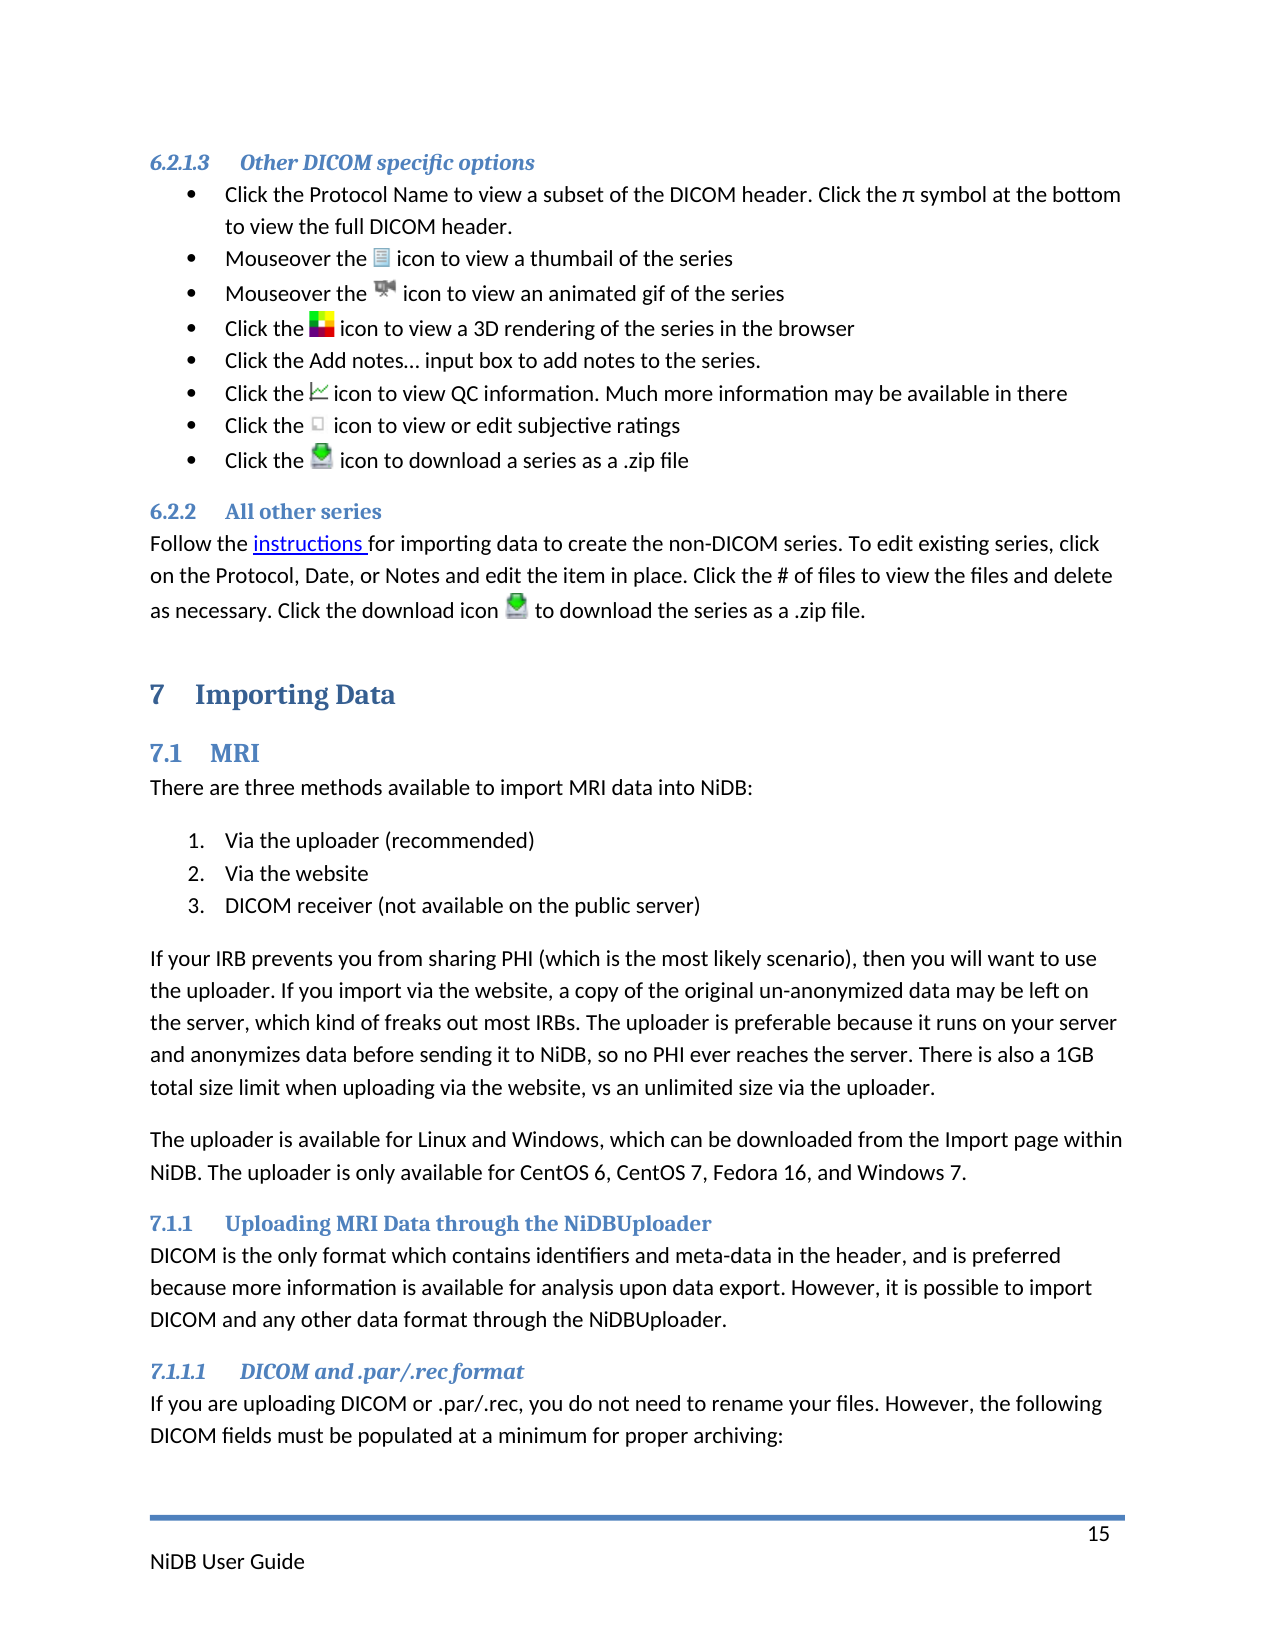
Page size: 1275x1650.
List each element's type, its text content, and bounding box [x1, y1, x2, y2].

list Click the Protocol Name to view a subset of the DICOM header. Click the π symbol at the bottom to view the full DICOM header. [187, 180, 1125, 240]
text Follow the instructions for importing data to create the non-DICOM series. To edit existing series, click on the Protocol, Date, or Notes and edit the item in place. Click the # of files to view the files and delete as necessary. Click the download icon to download the series as a .zip file. [150, 529, 1125, 624]
picture [309, 382, 329, 401]
list Click the Add notes… input box to add notes to the series. [187, 347, 1125, 374]
subtitle Uploading MRI Data through the NiDBUploader [150, 1211, 1125, 1237]
list DICOM receiver (not available on the public server) [187, 891, 1125, 919]
subtitle All other series [150, 499, 1125, 525]
subtitle Importing Data [150, 678, 1125, 712]
text If your IRB prevents you from sharing PHI (which is the most likely scenario), then you will want to use the uploader. If you import via the website, a copy of the original un-anonymized data may be left on the server, which kind of freaks out most IRBs. The uploader is preferable because it runs on your server and anonymizes data before sending it to NiDB, so no PHI ever reaches the server. There is also a 1GB total size limit when uploading via the website, vs an unlimited size via the uploader. [150, 944, 1125, 1101]
list Click the icon to view or edit subjective ratings [187, 411, 1125, 439]
picture [309, 414, 329, 434]
text There are three methods available to import MRI data into NiDB: [150, 773, 1125, 801]
list Via the uploader (recommended) [187, 826, 1125, 854]
list Click the icon to view QC information. Much more information may be available in there [187, 379, 1125, 407]
list Mouseover the icon to view an animated gif of the series [187, 277, 1125, 307]
text The uploader is available for Linux and Windows, which can be downloaded from the Import page within NiDB. The uploader is only available for CentOS 6, CentOS 7, Fedora 16, and Windows 7. [150, 1126, 1125, 1186]
picture [504, 593, 530, 619]
list Click the icon to view a 3D rendering of the series in the browser [187, 312, 1125, 342]
text DICOM is the only format which contains identifiers and meta-data in the header, and is preferred because more information is available for analysis upon data export. However, it is possible to import DICOM and any other data format through the NiDBUploader. [150, 1241, 1125, 1333]
picture [372, 276, 398, 302]
picture [309, 443, 335, 469]
picture [309, 311, 335, 337]
subtitle MRI [150, 738, 1125, 769]
subtitle Other DICOM specific options [150, 150, 1125, 176]
picture [372, 248, 392, 267]
list Via the website [187, 859, 1125, 887]
list Mouseover the icon to view a thumbail of the series [187, 244, 1125, 273]
list Click the icon to download a series as a .zip file [187, 443, 1125, 474]
subtitle DICOM and .par/.rec format [150, 1358, 1125, 1385]
text If you are uploading DICOM or .par/.rec, you do not need to rename your files. However, the following DICOM fields must be populated at a minimum for proper archiving: [150, 1389, 1125, 1449]
